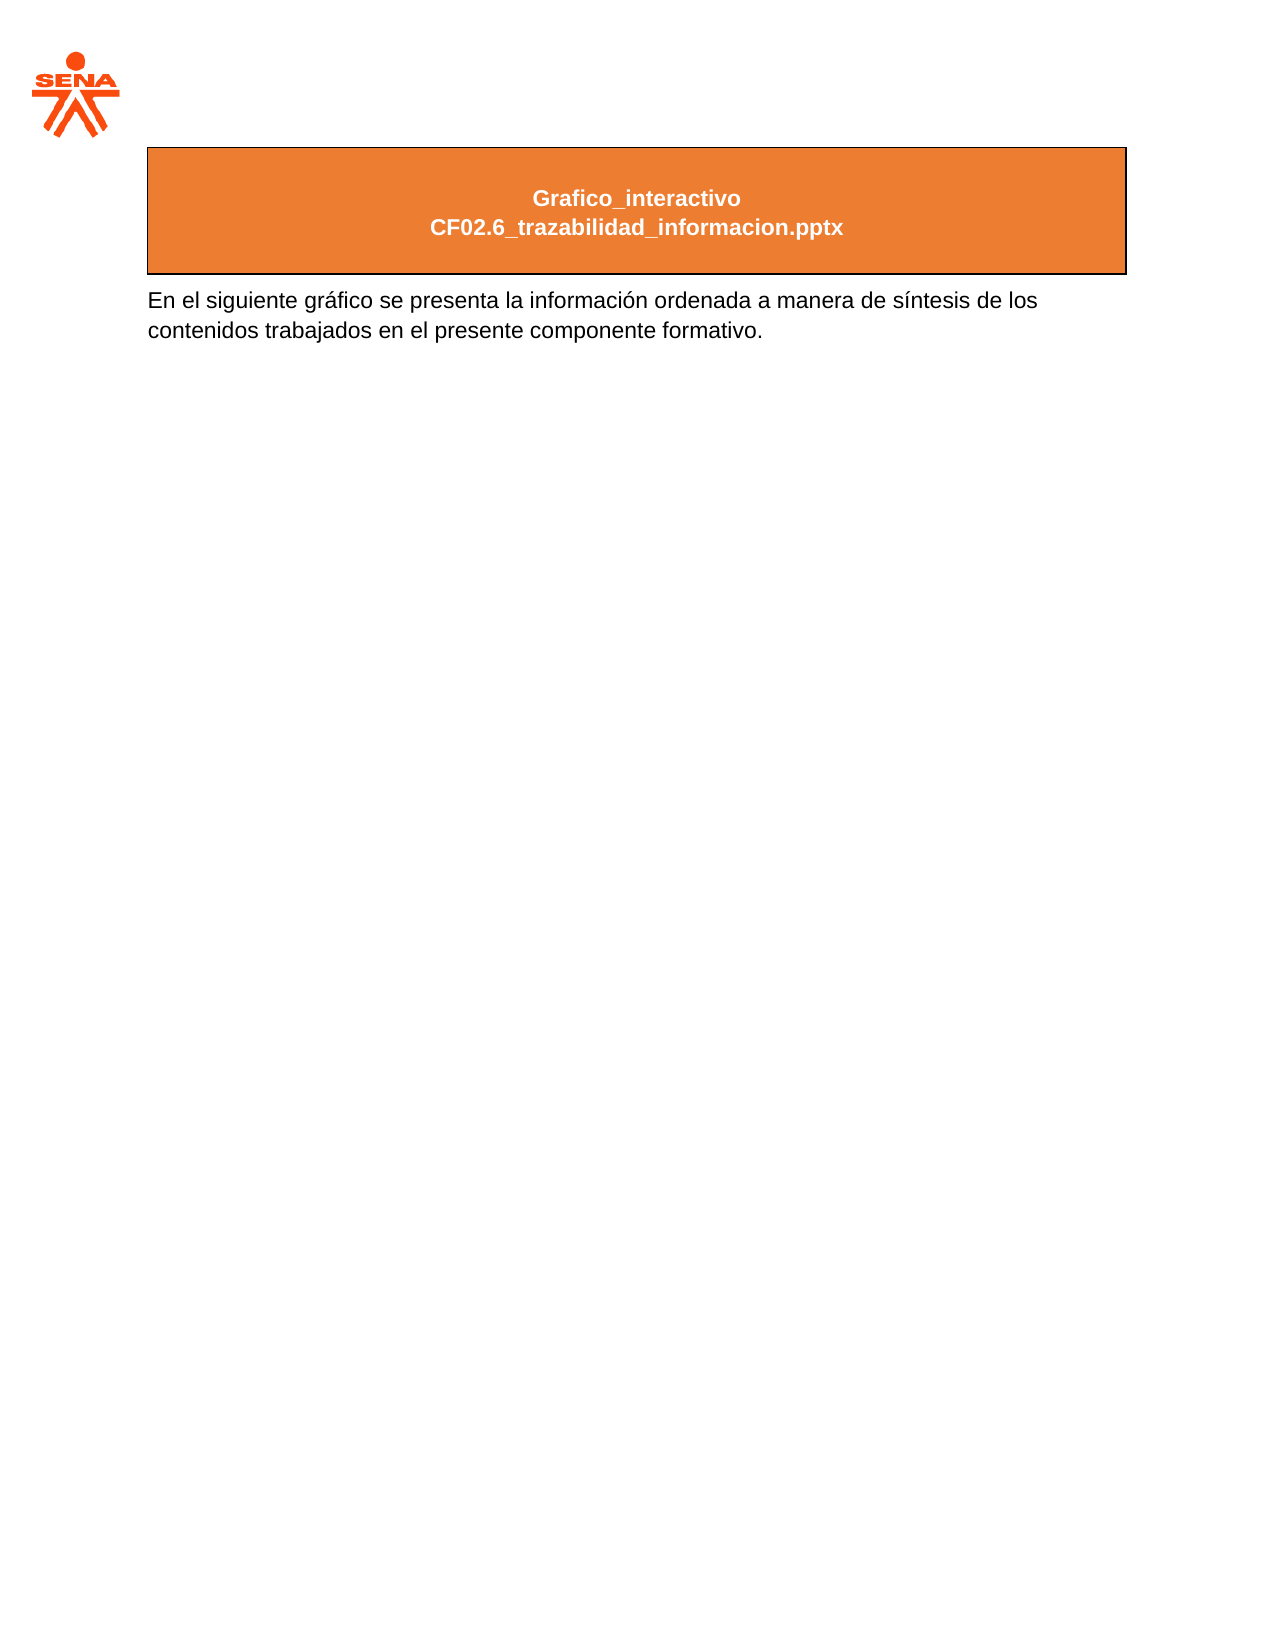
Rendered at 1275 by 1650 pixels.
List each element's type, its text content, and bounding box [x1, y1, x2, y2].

text En el siguiente gráfico se presenta la información ordenada a manera de síntesis de los contenidos trabajados en el presente componente formativo. [147, 287, 1127, 343]
picture [22, 48, 126, 142]
